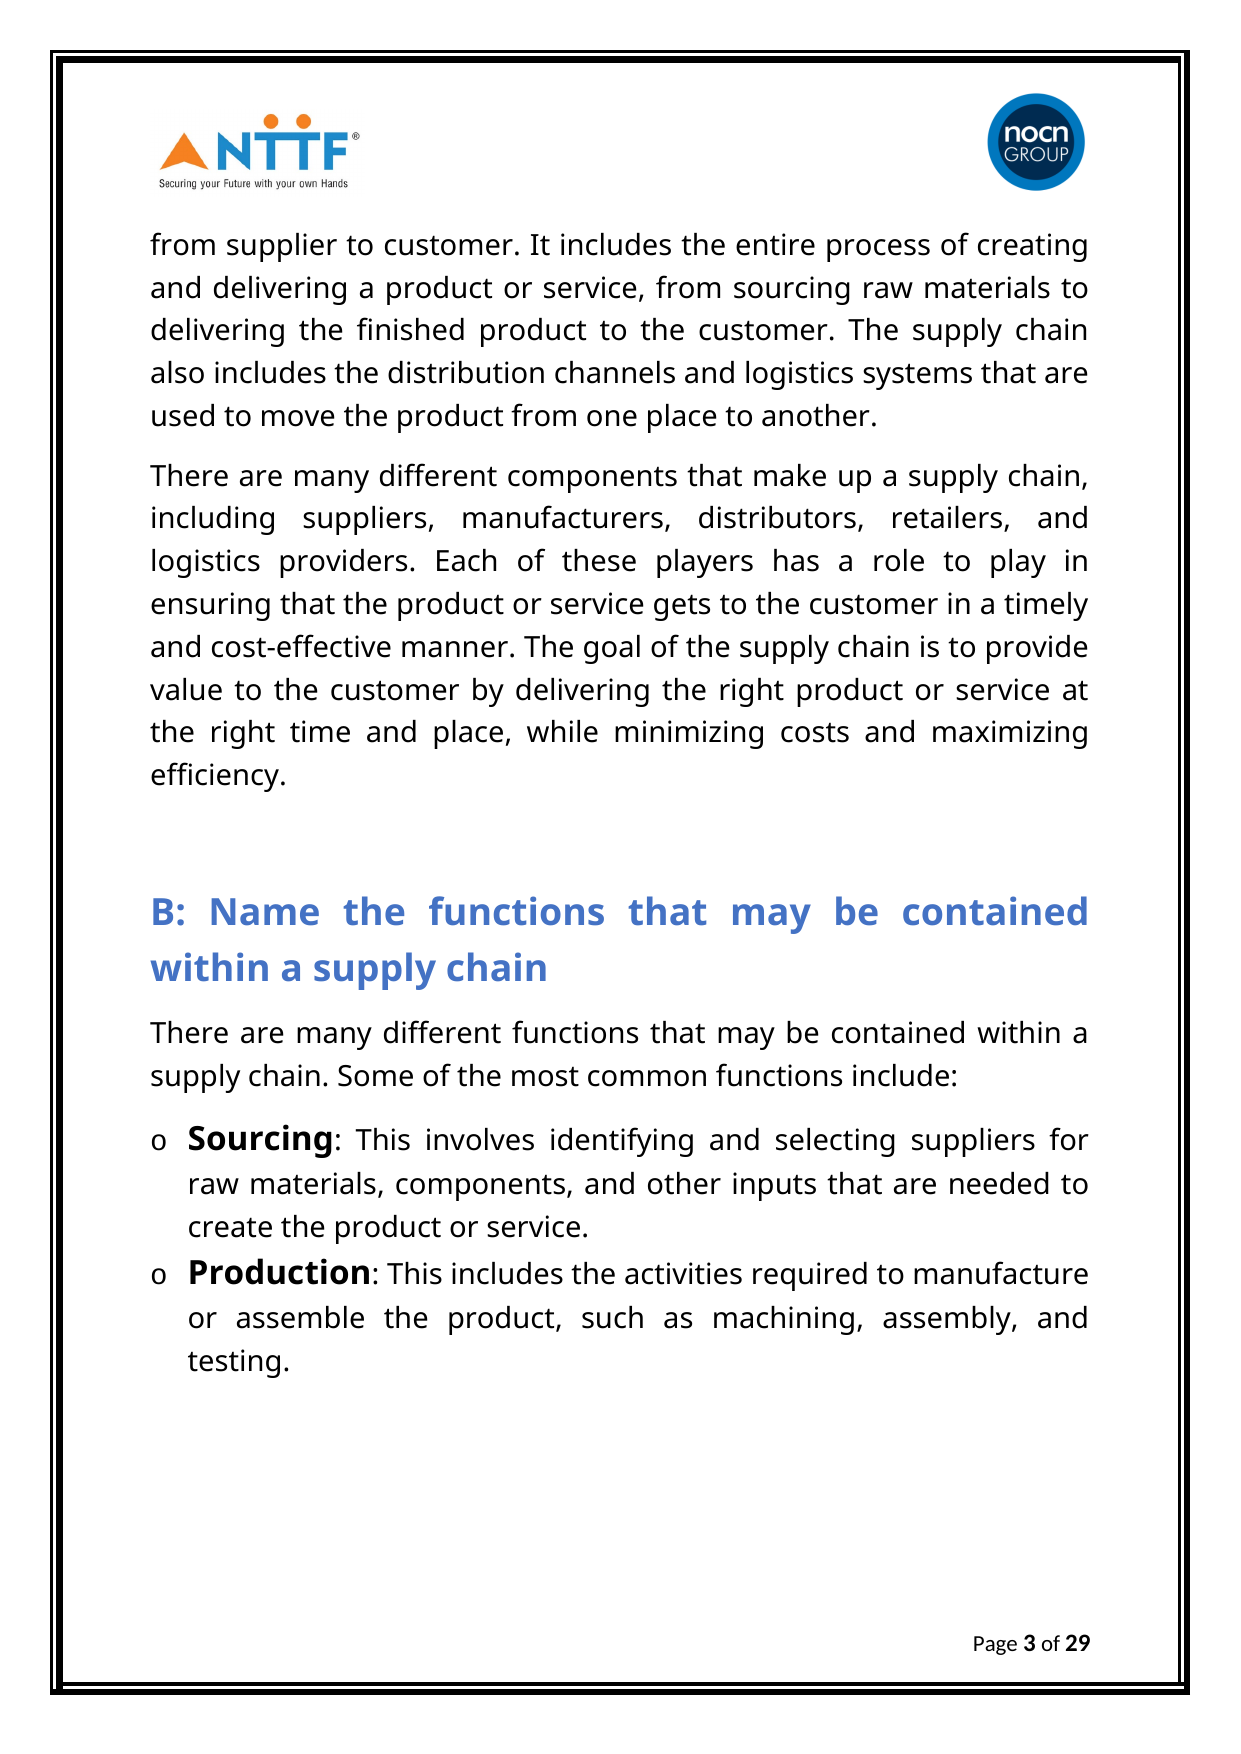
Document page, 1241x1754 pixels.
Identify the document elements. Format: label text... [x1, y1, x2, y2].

text There are many different components that make up a supply chain, including suppliers, manufacturers, distributors, retailers, and logistics providers. Each of these players has a role to play in ensuring that the product or service gets to the customer in a timely and cost-effective manner. The goal of the supply chain is to provide value to the customer by delivering the right product or service at the right time and place, while minimizing costs and maximizing efficiency. [150, 455, 1090, 794]
text There are many different functions that may be contained within a supply chain. Some of the most common functions include: [150, 1013, 1090, 1095]
picture [150, 109, 366, 197]
list Production: This includes the activities required to manufacture or assemble the product, such as machining, assembly, and testing. [150, 1249, 1090, 1380]
text B: Name the functions that may be contained within a supply chain [150, 886, 1090, 992]
list Sourcing: This involves identifying and selecting suppliers for raw materials, components, and other inputs that are needed to create the product or service. [150, 1115, 1090, 1246]
